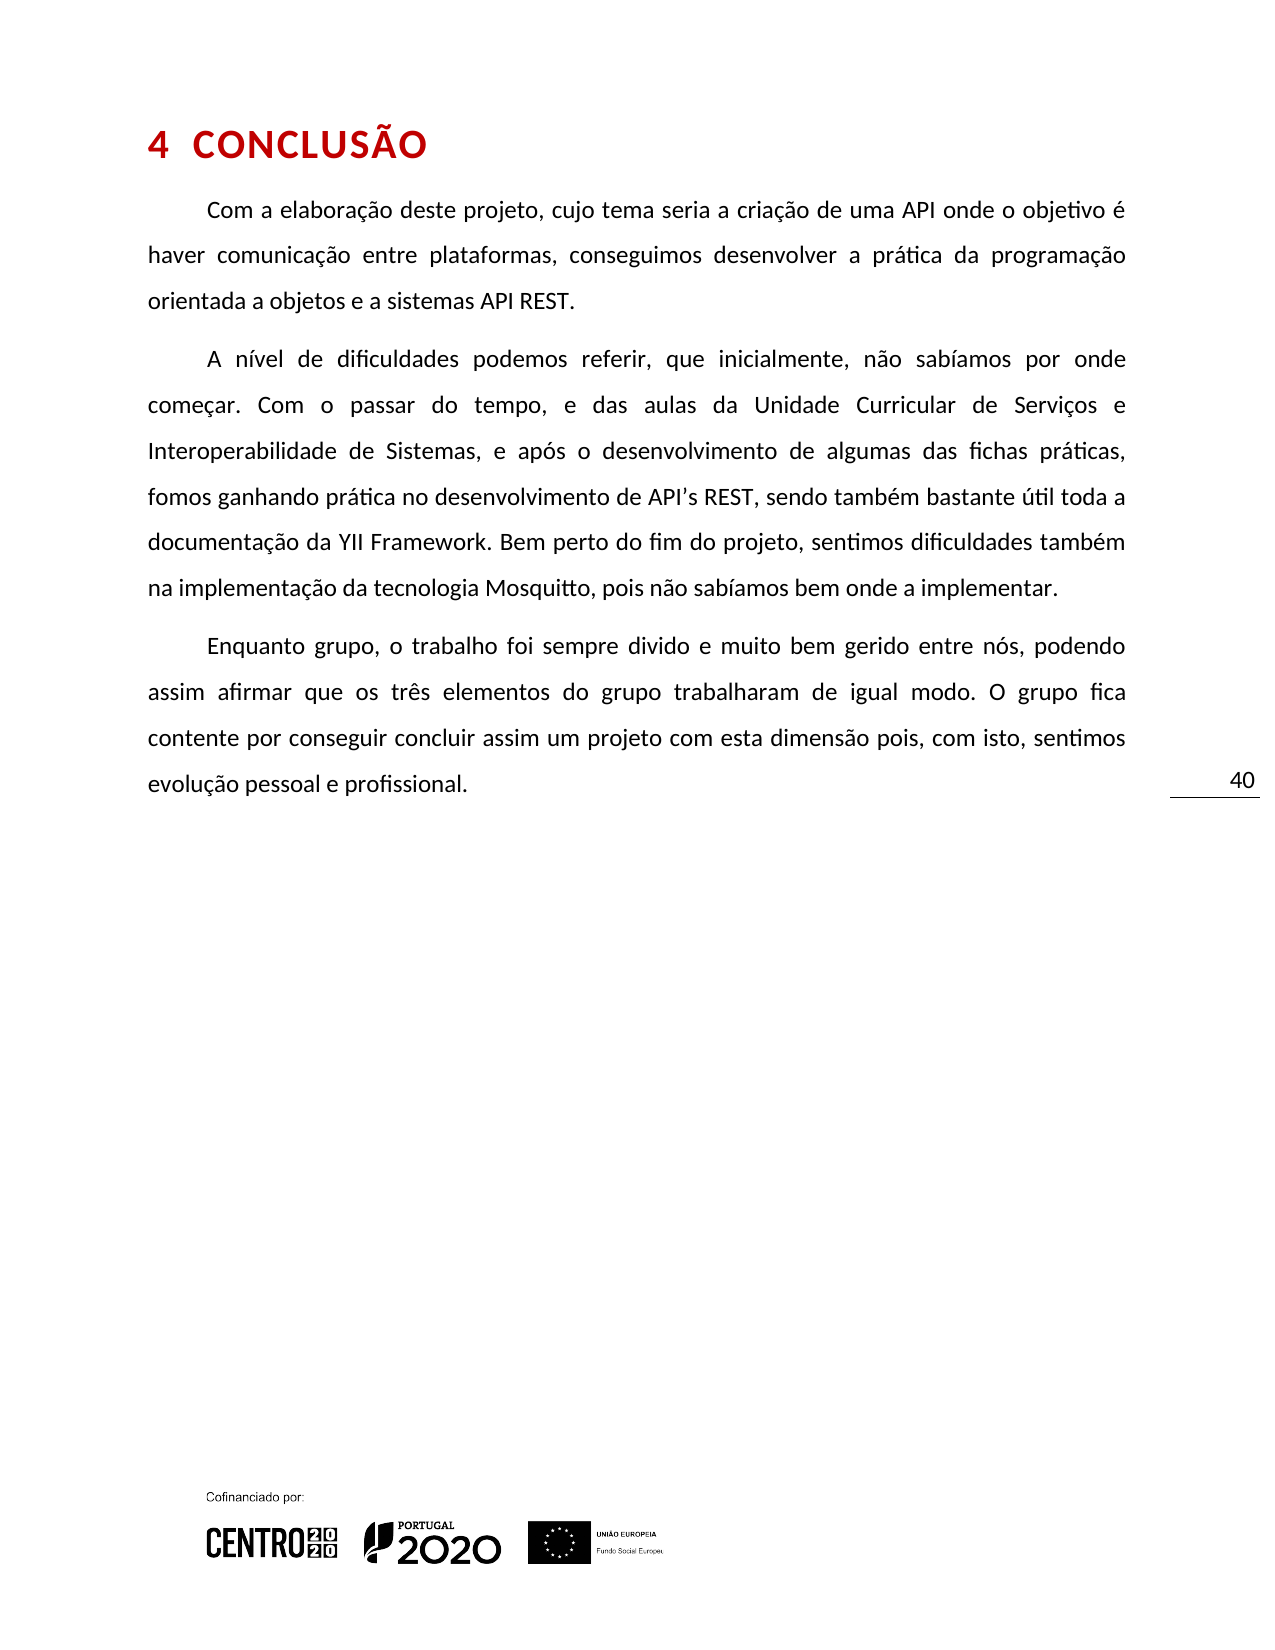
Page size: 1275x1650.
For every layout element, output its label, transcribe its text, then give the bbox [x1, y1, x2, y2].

text Enquanto grupo, o trabalho foi sempre divido e muito bem gerido entre nós, podendo assim afirmar que os três elementos do grupo trabalharam de igual modo. O grupo fica contente por conseguir concluir assim um projeto com esta dimensão pois, com isto, sentimos evolução pessoal e profissional. [148, 631, 1127, 798]
subtitle Conclusão [148, 118, 1127, 169]
text A nível de dificuldades podemos referir, que inicialmente, não sabíamos por onde começar. Com o passar do tempo, e das aulas da Unidade Curricular de Serviços e Interoperabilidade de Sistemas, e após o desenvolvimento de algumas das fichas práticas, fomos ganhando prática no desenvolvimento de API’s REST, sendo também bastante útil toda a documentação da YII Framework. Bem perto do fim do projeto, sentimos dificuldades também na implementação da tecnologia Mosquitto, pois não sabíamos bem onde a implementar. [148, 344, 1127, 603]
picture [206, 1492, 664, 1564]
text Com a elaboração deste projeto, cujo tema seria a criação de uma API onde o objetivo é haver comunicação entre plataformas, conseguimos desenvolver a prática da programação orientada a objetos e a sistemas API REST. [148, 194, 1127, 316]
